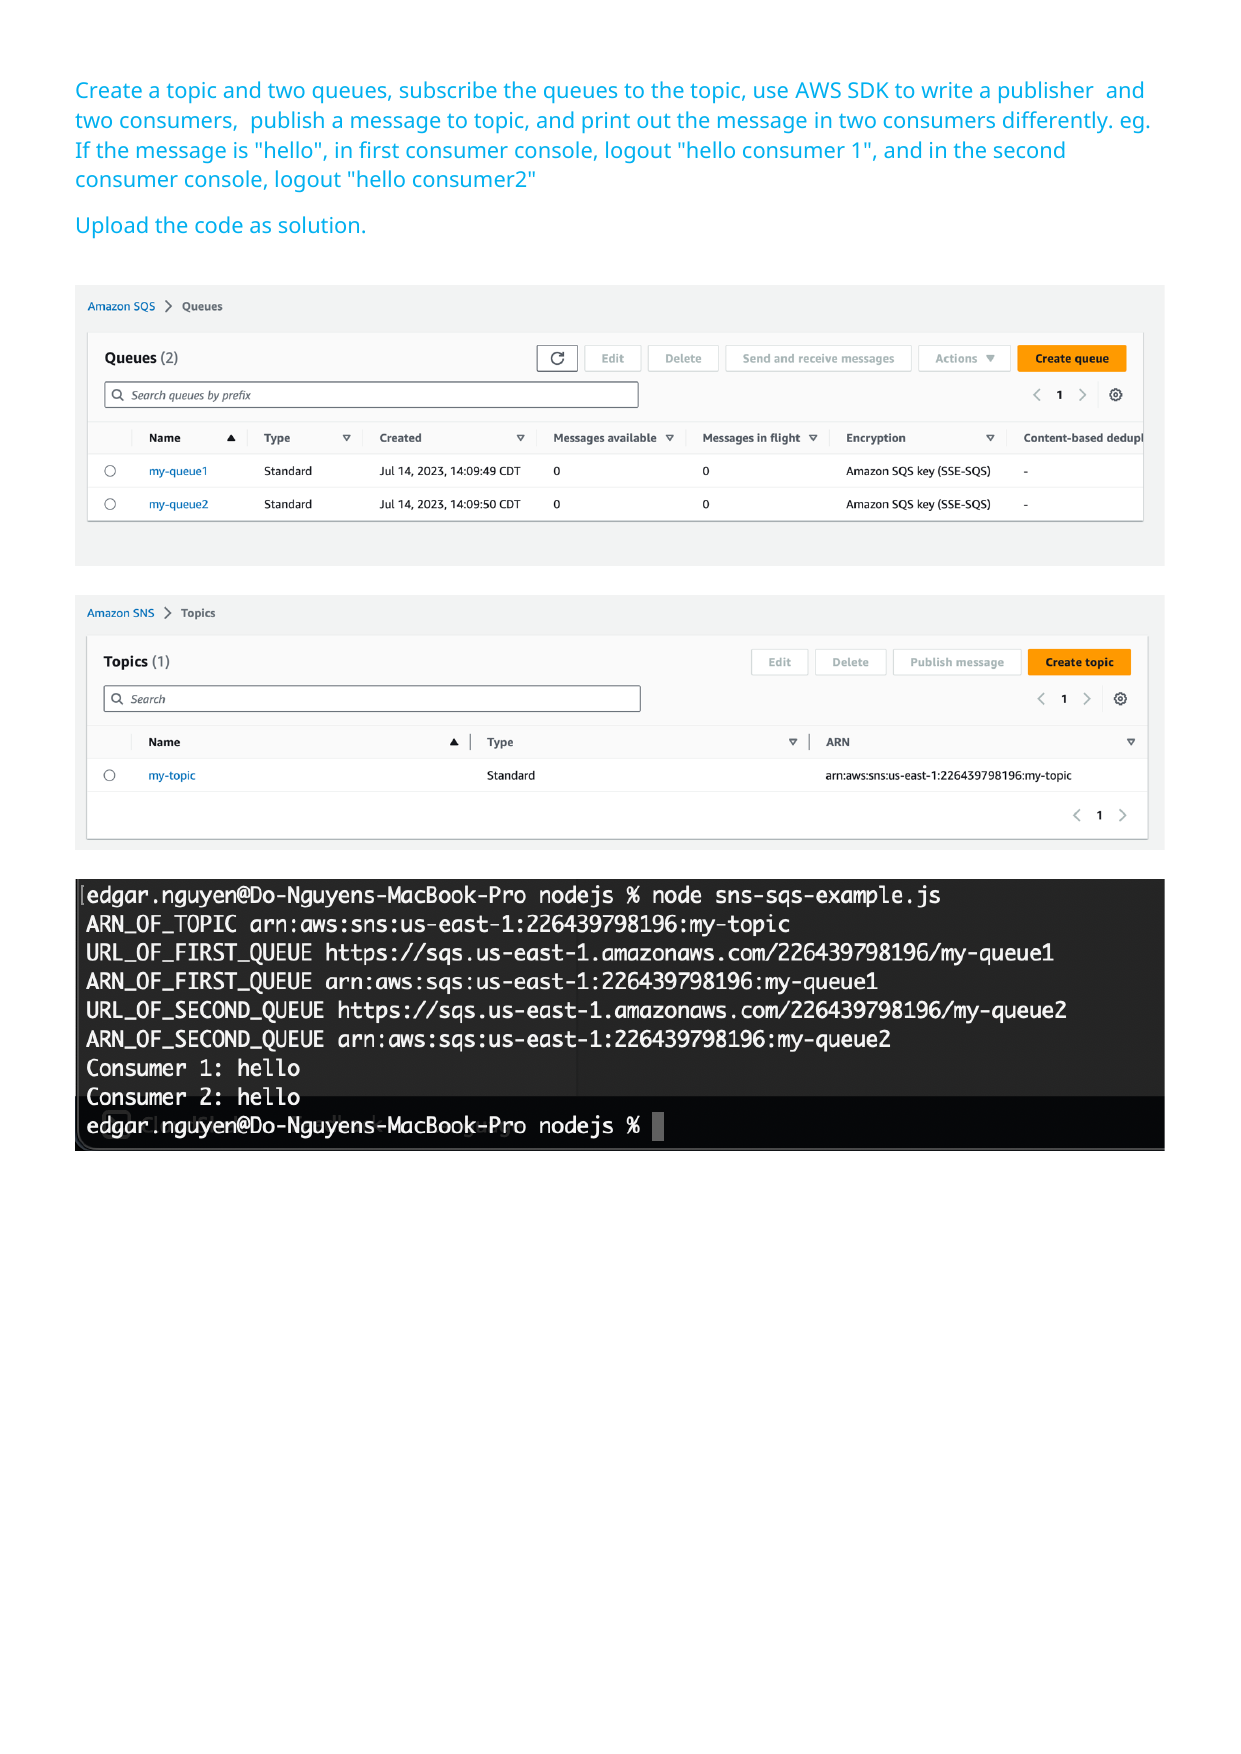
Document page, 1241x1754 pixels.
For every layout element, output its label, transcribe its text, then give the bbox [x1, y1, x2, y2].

picture [75, 595, 1165, 850]
picture [75, 285, 1165, 566]
text Create a topic and two queues, subscribe the queues to the topic, use AWS SDK to write a publisher and two consumers, publish a message to topic, and print out the message in two consumers differently. eg. If the message is "hello", in first consumer console, logout "hello consumer 1", and in the second consumer console, logout "hello consumer2" [75, 75, 1165, 194]
text Upload the code as solution. [75, 210, 1165, 239]
picture [75, 879, 1165, 1151]
